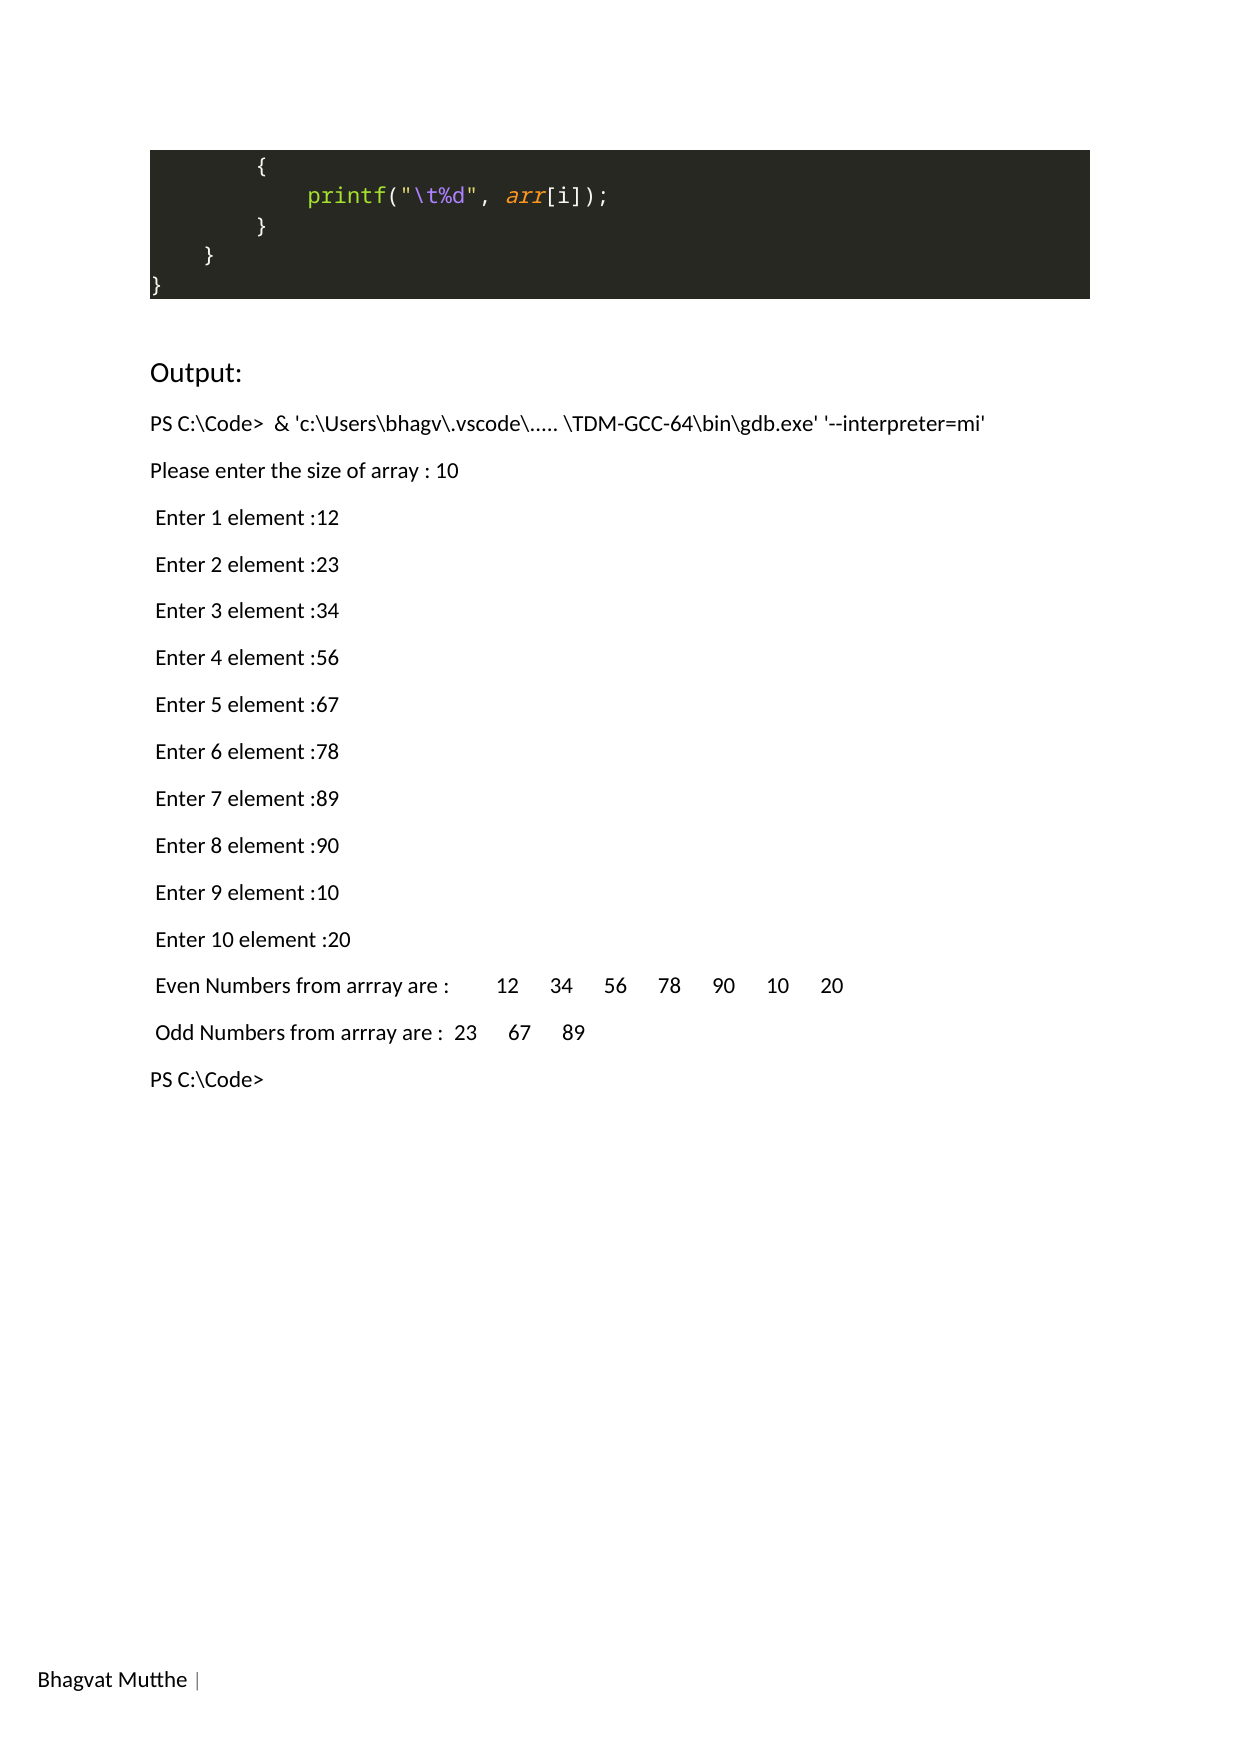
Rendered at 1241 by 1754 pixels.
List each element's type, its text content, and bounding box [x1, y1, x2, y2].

text Enter 2 element :23 [150, 550, 1090, 578]
text Odd Numbers from arrray are : 23 67 89 [150, 1018, 1090, 1047]
text Enter 5 element :67 [150, 690, 1090, 718]
text PS C:\Code> & 'c:\Users\bhagv\.vscode\..... \TDM-GCC-64\bin\gdb.exe' '--interpreter=mi' [150, 409, 1090, 437]
text Enter 8 element :90 [150, 831, 1090, 859]
text PS C:\Code> [150, 1065, 1090, 1093]
text Enter 10 element :20 [150, 925, 1090, 953]
text { [150, 150, 1090, 180]
text } [150, 209, 1090, 239]
text Enter 6 element :78 [150, 737, 1090, 765]
text Output: [150, 354, 1090, 390]
text Enter 4 element :56 [150, 643, 1090, 672]
text } [150, 269, 1090, 299]
text Enter 7 element :89 [150, 784, 1090, 812]
text printf("\t%d", arr[i]); [150, 180, 1090, 209]
text } [150, 239, 1090, 269]
text Please enter the size of array : 10 [150, 456, 1090, 484]
text Enter 1 element :12 [150, 503, 1090, 531]
text Enter 3 element :34 [150, 597, 1090, 625]
text Even Numbers from arrray are : 12 34 56 78 90 10 20 [150, 972, 1090, 1000]
text Enter 9 element :10 [150, 878, 1090, 906]
